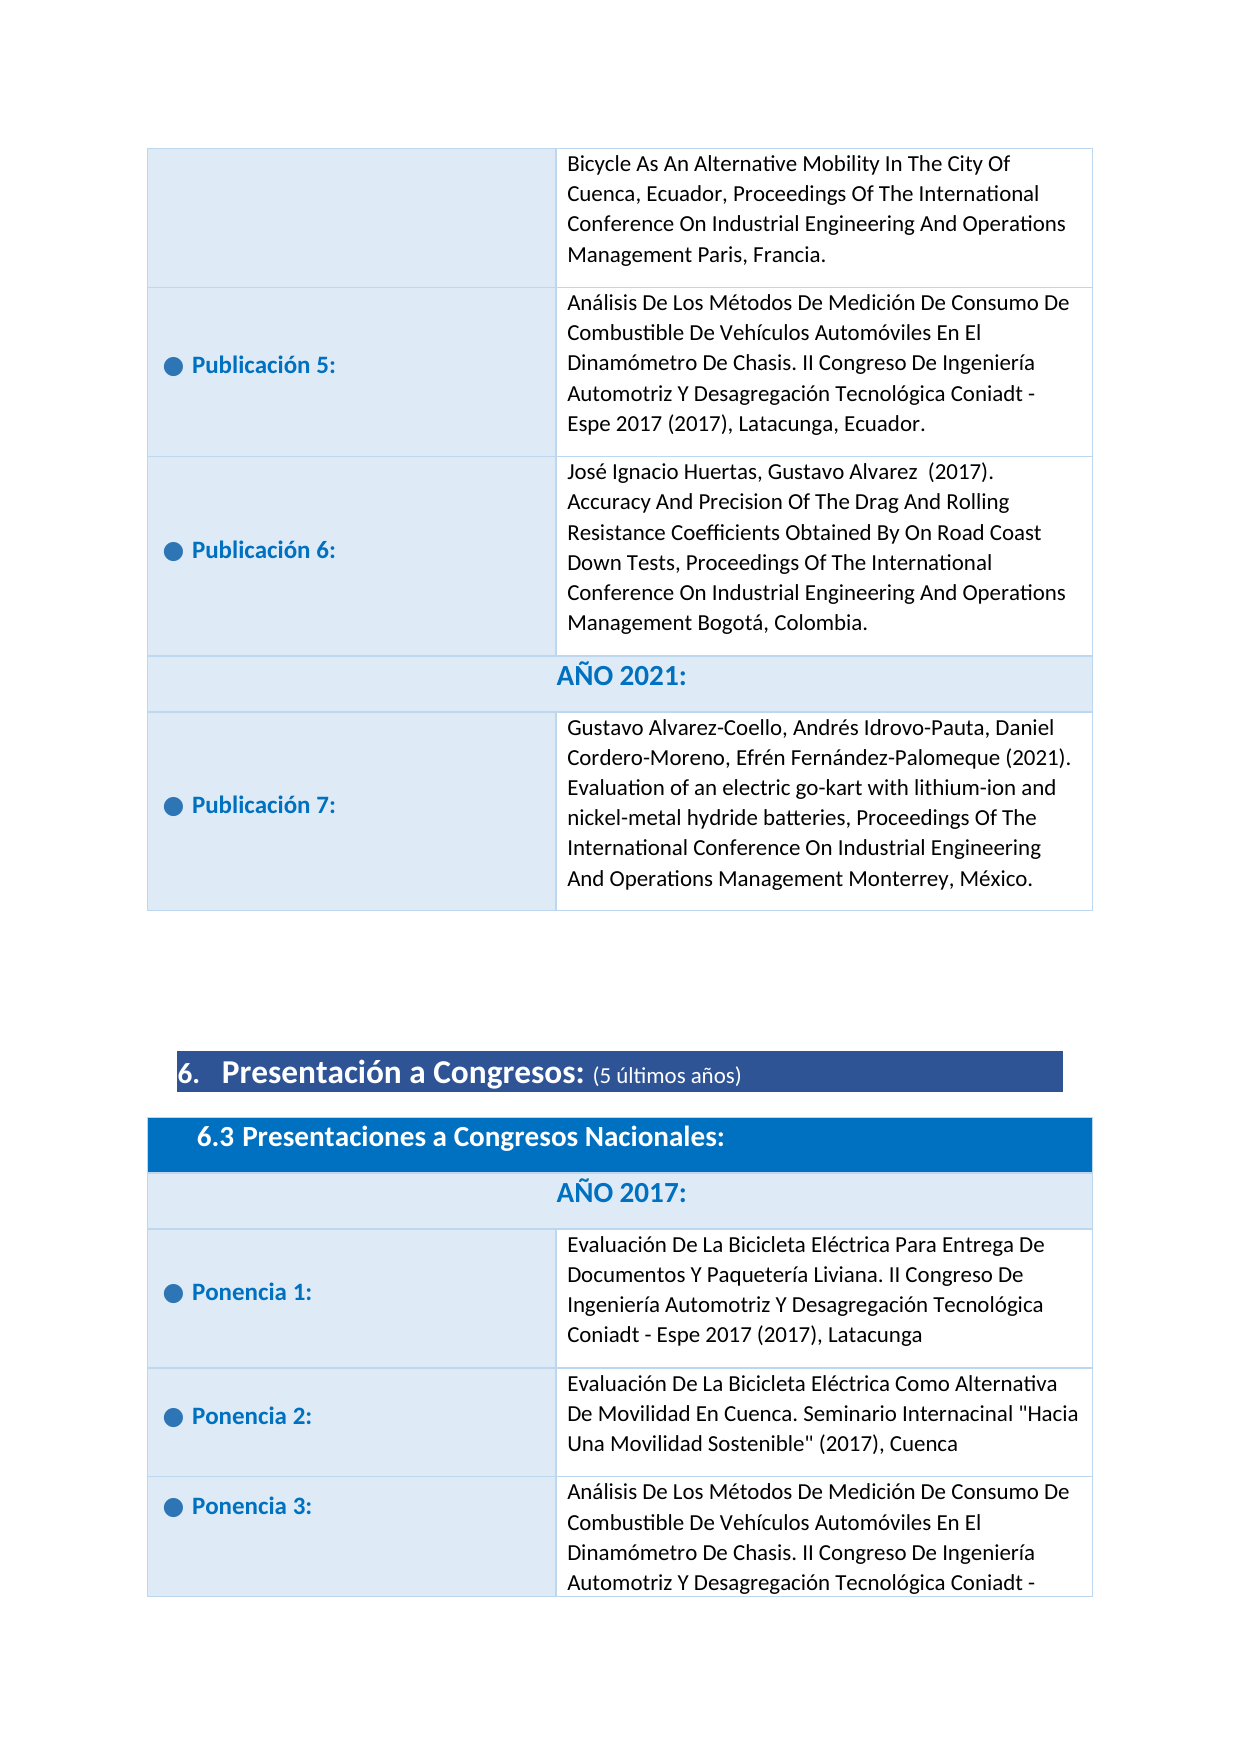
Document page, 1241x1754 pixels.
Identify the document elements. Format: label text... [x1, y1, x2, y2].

table_cell AÑO 2017: [148, 1174, 1092, 1228]
table_cell José Ignacio Huertas, Gustavo Alvarez (2017). Accuracy And Precision Of The Drag And Rolling Resistance Coefficients Obtained By On Road Coast Down Tests, Proceedings Of The International Conference On Industrial Engineering And Operations Management Bogotá, Colombia. [557, 457, 1092, 655]
table_cell Evaluación De La Bicicleta Eléctrica Para Entrega De Documentos Y Paquetería Liviana. II Congreso De Ingeniería Automotriz Y Desagregación Tecnológica Coniadt - Espe 2017 (2017), Latacunga [557, 1230, 1092, 1367]
table_cell Publicación 4: [148, 149, 555, 287]
table_header Presentaciones a Congresos Nacionales: [148, 1118, 1092, 1172]
table_cell AÑO 2021: [148, 657, 1092, 711]
table_cell Análisis De Los Métodos De Medición De Consumo De Combustible De Vehículos Automóviles En El Dinamómetro De Chasis. II Congreso De Ingeniería Automotriz Y Desagregación Tecnológica Coniadt - Espe 2017 (2017), Latacunga, Ecuador. [557, 288, 1092, 456]
table_cell Ponencia 3: [148, 1477, 555, 1596]
table_cell Publicación 7: [148, 713, 555, 910]
list Presentación a Congresos: (5 últimos años) [177, 1051, 1063, 1092]
table_cell Ponencia 1: [148, 1230, 555, 1367]
table_cell Publicación 5: [148, 288, 555, 456]
table_cell Evaluación De La Bicicleta Eléctrica Como Alternativa De Movilidad En Cuenca. Seminario Internacinal "Hacia Una Movilidad Sostenible" (2017), Cuenca [557, 1369, 1092, 1476]
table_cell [557, 1477, 1092, 1596]
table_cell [557, 149, 1092, 287]
table_cell Ponencia 2: [148, 1369, 555, 1476]
table_cell Gustavo Alvarez-Coello, Andrés Idrovo-Pauta, Daniel Cordero-Moreno, Efrén Fernández-Palomeque (2021). Evaluation of an electric go-kart with lithium-ion and nickel-metal hydride batteries, Proceedings Of The International Conference On Industrial Engineering And Operations Management Monterrey, México. [557, 713, 1092, 910]
table_cell Publicación 6: [148, 457, 555, 655]
